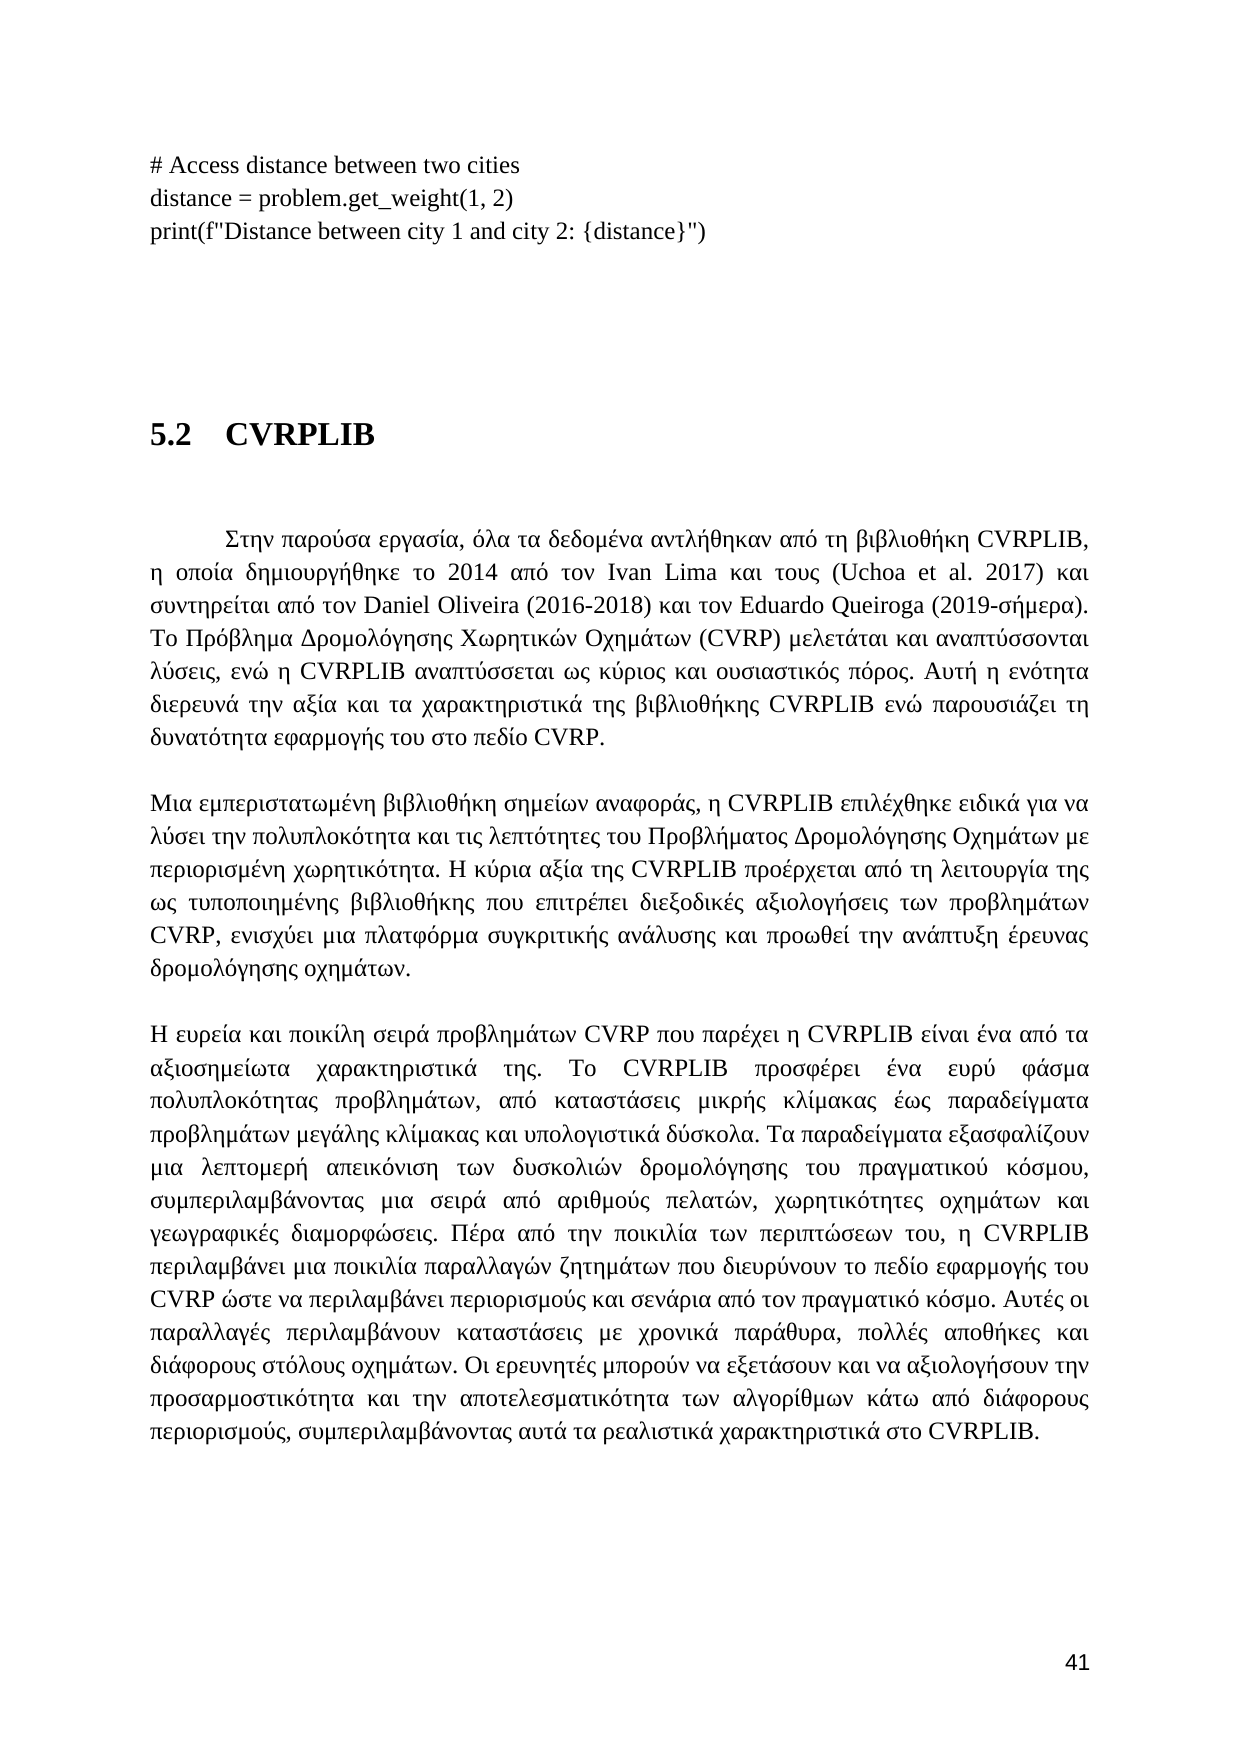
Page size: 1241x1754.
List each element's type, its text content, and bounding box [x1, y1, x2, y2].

text distance = problem.get_weight(1, 2) [150, 183, 1090, 212]
text print(f"Distance between city 1 and city 2: {distance}") [150, 216, 1090, 245]
text Μια εμπεριστατωμένη βιβλιοθήκη σημείων αναφοράς, η CVRPLIB επιλέχθηκε ειδικά για να λύσει την πολυπλοκότητα και τις λεπτότητες του Προβλήματος Δρομολόγησης Οχημάτων με περιορισμένη χωρητικότητα. Η κύρια αξία της CVRPLIB προέρχεται από τη λειτουργία της ως τυποποιημένης βιβλιοθήκης που επιτρέπει διεξοδικές αξιολογήσεις των προβλημάτων CVRP, ενισχύει μια πλατφόρμα συγκριτικής ανάλυσης και προωθεί την ανάπτυξη έρευνας δρομολόγησης οχημάτων. [150, 788, 1090, 982]
text Η ευρεία και ποικίλη σειρά προβλημάτων CVRP που παρέχει η CVRPLIB είναι ένα από τα αξιοσημείωτα χαρακτηριστικά της. Το CVRPLIB προσφέρει ένα ευρύ φάσμα πολυπλοκότητας προβλημάτων, από καταστάσεις μικρής κλίμακας έως παραδείγματα προβλημάτων μεγάλης κλίμακας και υπολογιστικά δύσκολα. Τα παραδείγματα εξασφαλίζουν μια λεπτομερή απεικόνιση των δυσκολιών δρομολόγησης του πραγματικού κόσμου, συμπεριλαμβάνοντας μια σειρά από αριθμούς πελατών, χωρητικότητες οχημάτων και γεωγραφικές διαμορφώσεις. Πέρα από την ποικιλία των περιπτώσεων του, η CVRPLIB περιλαμβάνει μια ποικιλία παραλλαγών ζητημάτων που διευρύνουν το πεδίο εφαρμογής του CVRP ώστε να περιλαμβάνει περιορισμούς και σενάρια από τον πραγματικό κόσμο. Αυτές οι παραλλαγές περιλαμβάνουν καταστάσεις με χρονικά παράθυρα, πολλές αποθήκες και διάφορους στόλους οχημάτων. Οι ερευνητές μπορούν να εξετάσουν και να αξιολογήσουν την προσαρμοστικότητα και την αποτελεσματικότητα των αλγορίθμων κάτω από διάφορους περιορισμούς, συμπεριλαμβάνοντας αυτά τα ρεαλιστικά χαρακτηριστικά στο CVRPLIB. [150, 1019, 1090, 1444]
text 5.2 CVRPLIB [150, 414, 1090, 452]
text # Access distance between two cities [150, 150, 1090, 179]
text Στην παρούσα εργασία, όλα τα δεδομένα αντλήθηκαν από τη βιβλιοθήκη CVRPLIB, η οποία δημιουργήθηκε το 2014 από τον Ivan Lima και τους (Uchoa et al. 2017) και συντηρείται από τον Daniel Oliveira (2016-2018) και τον Eduardo Queiroga (2019-σήμερα). Το Πρόβλημα Δρομολόγησης Χωρητικών Οχημάτων (CVRP) μελετάται και αναπτύσσονται λύσεις, ενώ η CVRPLIB αναπτύσσεται ως κύριος και ουσιαστικός πόρος. Αυτή η ενότητα διερευνά την αξία και τα χαρακτηριστικά της βιβλιοθήκης CVRPLIB ενώ παρουσιάζει τη δυνατότητα εφαρμογής του στο πεδίο CVRP. [150, 524, 1090, 751]
